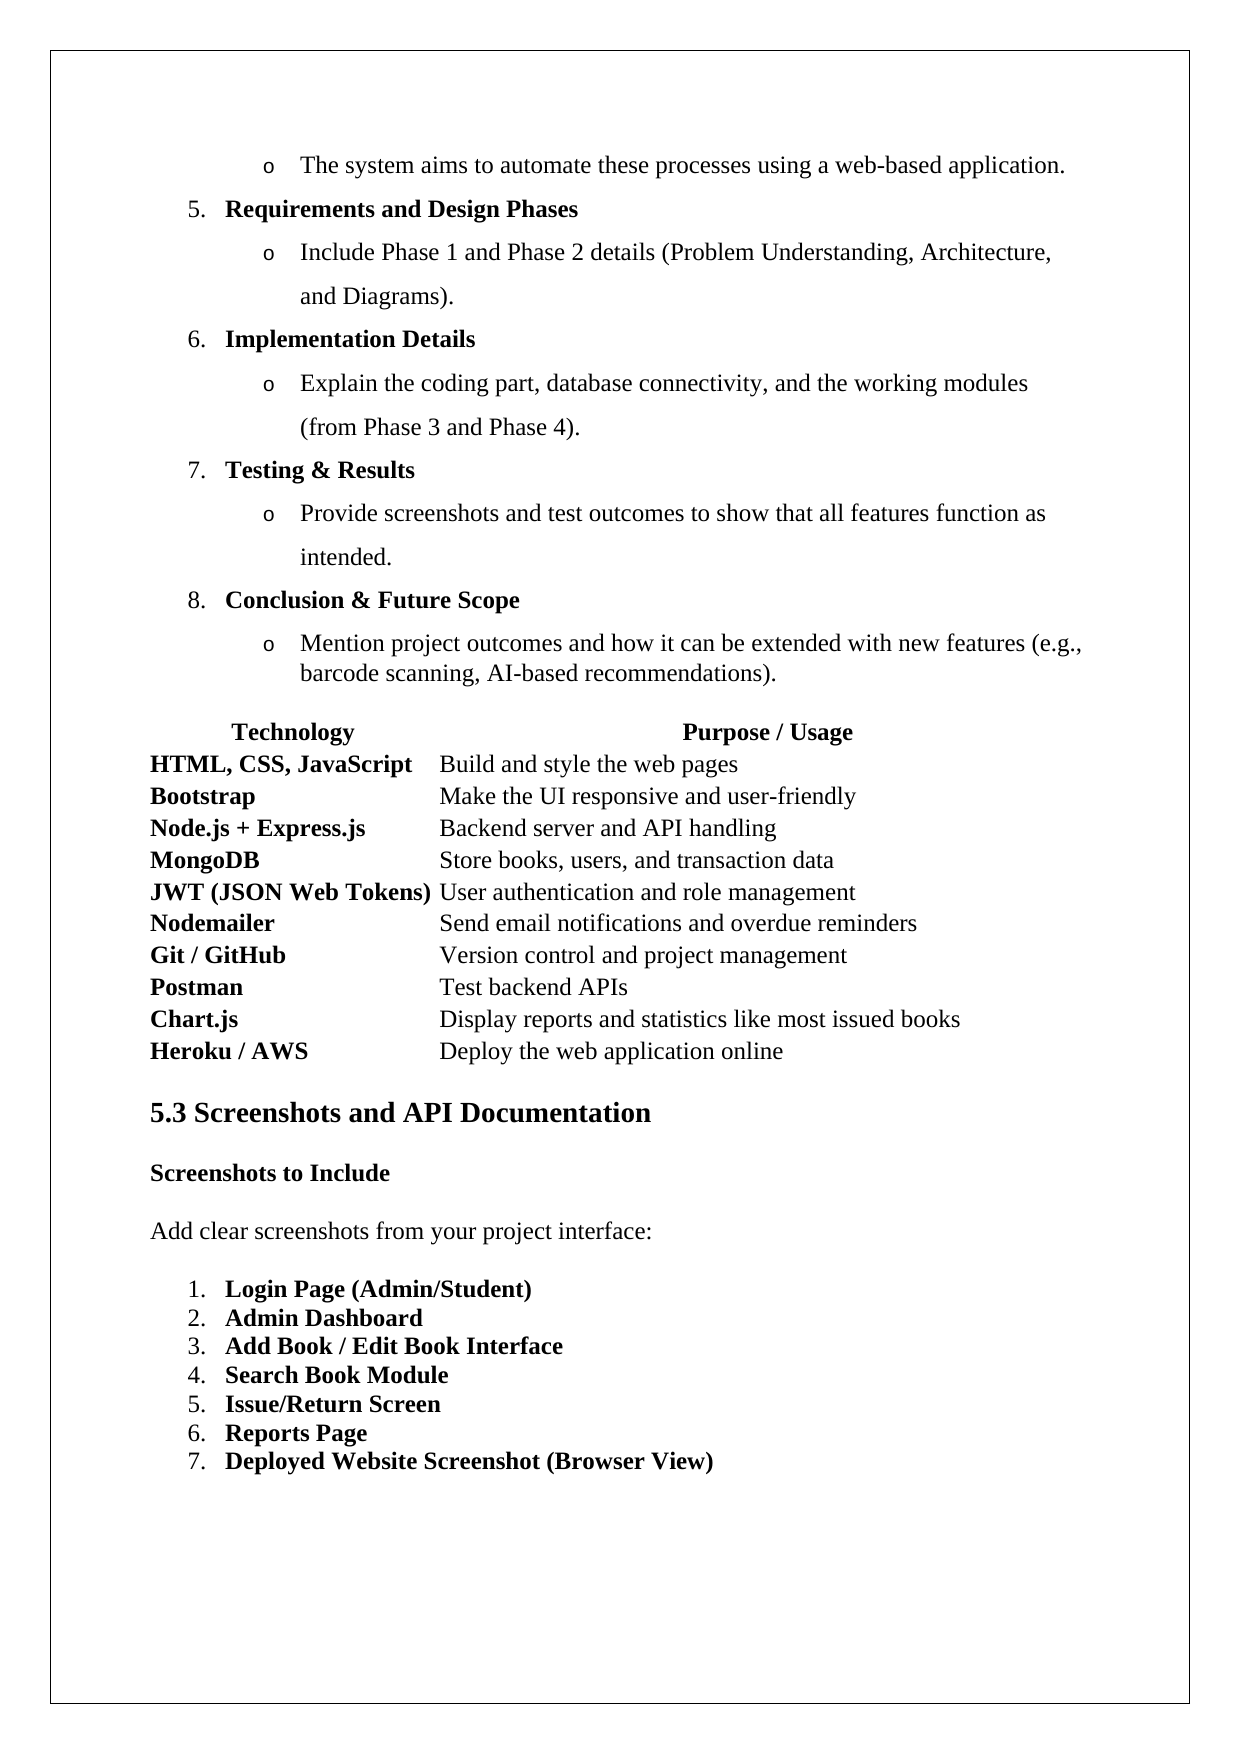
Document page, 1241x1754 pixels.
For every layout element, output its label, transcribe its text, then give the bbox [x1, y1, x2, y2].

list Search Book Module [187, 1360, 1090, 1389]
table_cell JWT (JSON Web Tokens) [149, 875, 438, 907]
list Testing & Results [187, 455, 1090, 483]
list Deployed Website Screenshot (Browser View) [187, 1446, 1090, 1475]
table_cell Store books, users, and transaction data [438, 843, 1098, 875]
table_cell User authentication and role management [438, 875, 1098, 907]
list Issue/Return Screen [187, 1389, 1090, 1418]
text Screenshots to Include [150, 1158, 1090, 1187]
table_cell Git / GitHub [149, 939, 438, 971]
list Login Page (Admin/Student) [187, 1274, 1090, 1303]
table_cell Heroku / AWS [149, 1034, 438, 1066]
table_cell Chart.js [149, 1003, 438, 1034]
table_cell Display reports and statistics like most issued books [438, 1003, 1098, 1034]
list Add Book / Edit Book Interface [187, 1331, 1090, 1360]
table_cell Nodemailer [149, 907, 438, 939]
list Requirements and Design Phases [187, 194, 1090, 223]
text Add clear screenshots from your project interface: [150, 1216, 1090, 1245]
list Include Phase 1 and Phase 2 details (Problem Understanding, Architecture, and Diagrams). [262, 237, 1090, 310]
table_cell Make the UI responsive and user-friendly [438, 779, 1098, 811]
list The system aims to automate these processes using a web-based application. [262, 150, 1090, 179]
table_cell Build and style the web pages [438, 748, 1098, 779]
table_cell Node.js + Express.js [149, 811, 438, 843]
table_cell MongoDB [149, 843, 438, 875]
list Reports Page [187, 1418, 1090, 1446]
table_header Purpose / Usage [438, 716, 1098, 747]
list Implementation Details [187, 324, 1090, 353]
list Provide screenshots and test outcomes to show that all features function as intended. [262, 498, 1090, 571]
table_header Technology [149, 716, 438, 747]
table_cell Send email notifications and overdue reminders [438, 907, 1098, 939]
list Mention project outcomes and how it can be extended with new features (e.g., barcode scanning, AI-based recommendations). [262, 628, 1090, 686]
list Admin Dashboard [187, 1303, 1090, 1331]
table_cell Test backend APIs [438, 971, 1098, 1002]
list Conclusion & Future Scope [187, 585, 1090, 614]
list Explain the coding part, database connectivity, and the working modules (from Phase 3 and Phase 4). [262, 368, 1090, 440]
text 5.3 Screenshots and API Documentation [150, 1095, 1090, 1129]
table_cell Bootstrap [149, 779, 438, 811]
table_cell HTML, CSS, JavaScript [149, 748, 438, 779]
table_cell Postman [149, 971, 438, 1002]
table_cell Version control and project management [438, 939, 1098, 971]
table_cell Deploy the web application online [438, 1034, 1098, 1066]
table_cell Backend server and API handling [438, 811, 1098, 843]
